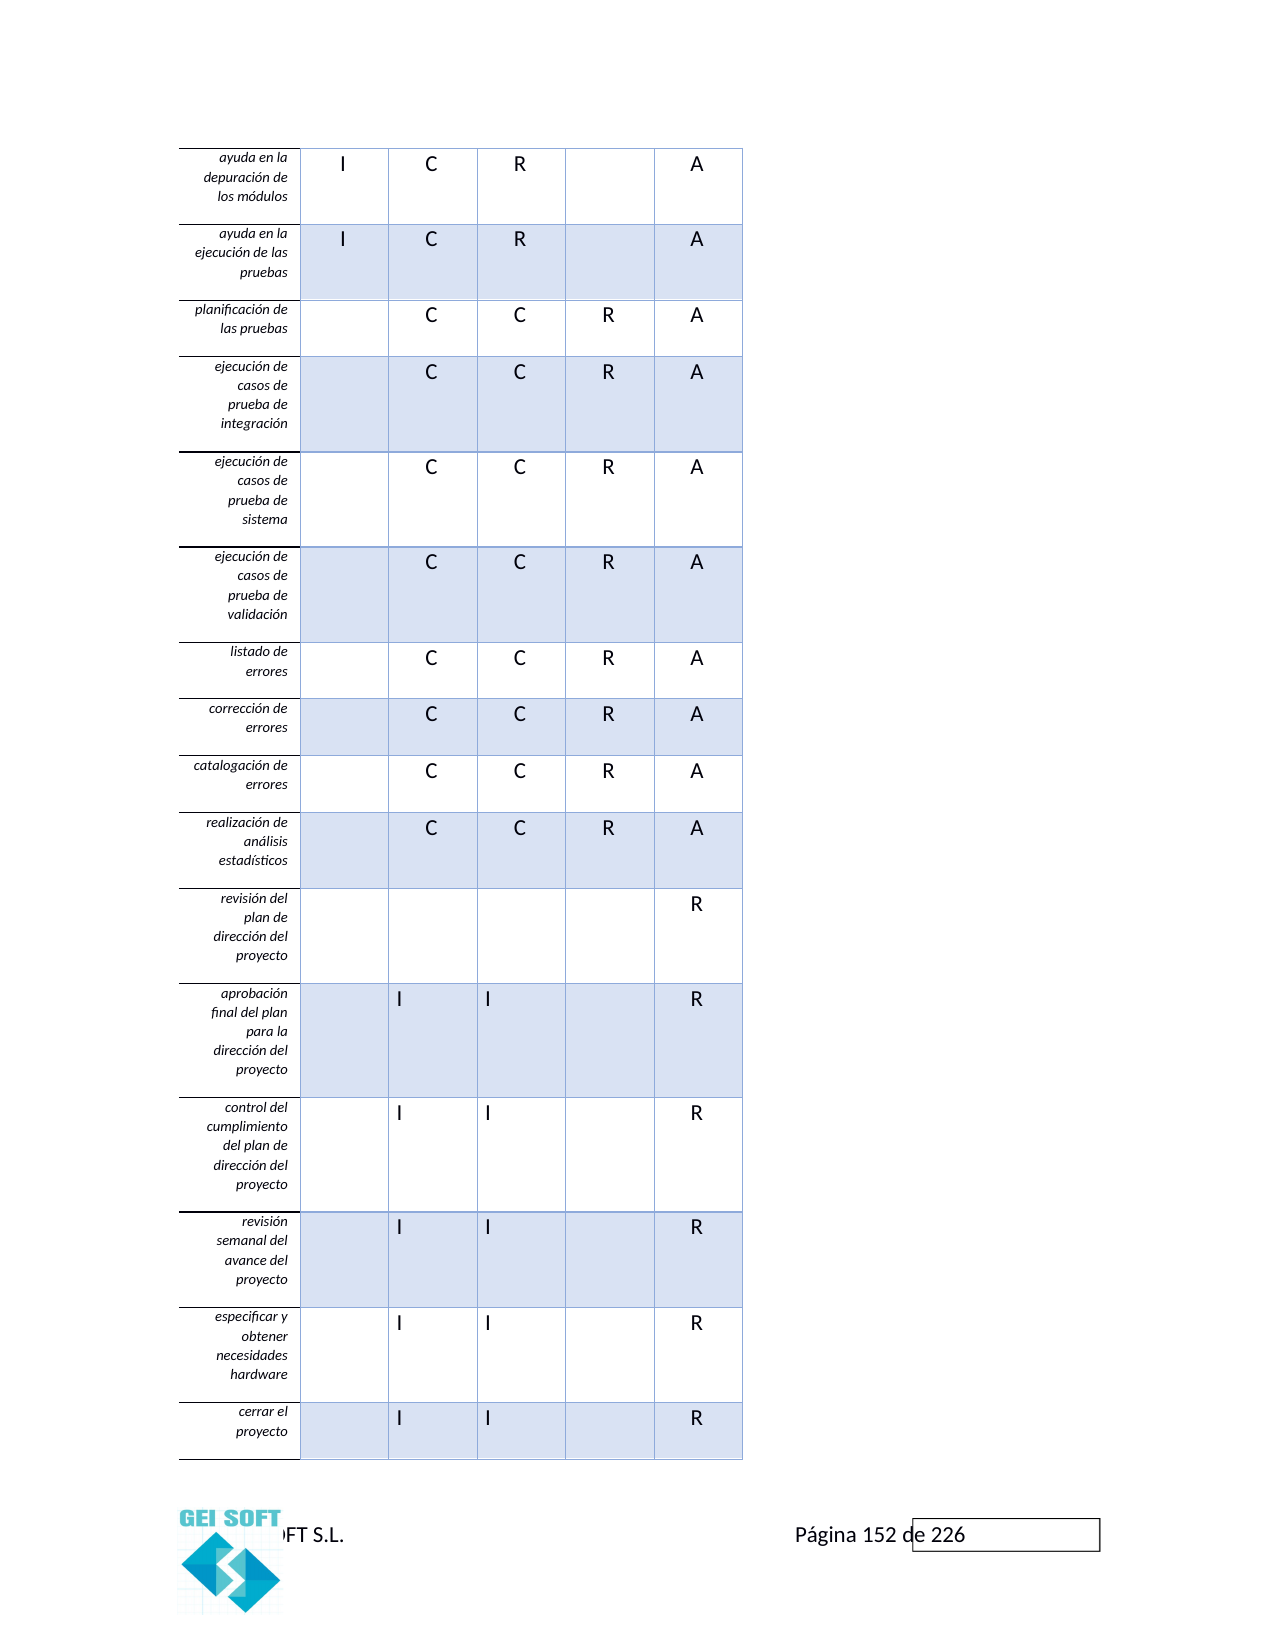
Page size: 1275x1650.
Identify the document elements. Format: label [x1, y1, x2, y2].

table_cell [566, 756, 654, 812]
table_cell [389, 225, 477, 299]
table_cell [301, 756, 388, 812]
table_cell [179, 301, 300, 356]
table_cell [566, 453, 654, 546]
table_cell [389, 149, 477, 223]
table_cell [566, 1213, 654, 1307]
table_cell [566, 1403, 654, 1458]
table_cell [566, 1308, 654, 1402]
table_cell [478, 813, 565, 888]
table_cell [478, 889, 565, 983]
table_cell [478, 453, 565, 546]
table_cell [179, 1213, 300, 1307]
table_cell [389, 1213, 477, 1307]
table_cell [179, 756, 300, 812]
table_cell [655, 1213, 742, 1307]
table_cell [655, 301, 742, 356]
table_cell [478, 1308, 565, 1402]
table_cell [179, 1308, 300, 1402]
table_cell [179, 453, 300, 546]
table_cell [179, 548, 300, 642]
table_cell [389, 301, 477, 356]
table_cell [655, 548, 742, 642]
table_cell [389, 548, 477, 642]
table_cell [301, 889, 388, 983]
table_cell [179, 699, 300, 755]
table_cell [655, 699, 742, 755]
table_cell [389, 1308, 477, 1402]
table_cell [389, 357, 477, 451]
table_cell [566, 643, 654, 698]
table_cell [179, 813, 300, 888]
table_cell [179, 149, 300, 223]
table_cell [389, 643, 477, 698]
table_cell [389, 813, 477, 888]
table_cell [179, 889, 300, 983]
picture [177, 1507, 284, 1615]
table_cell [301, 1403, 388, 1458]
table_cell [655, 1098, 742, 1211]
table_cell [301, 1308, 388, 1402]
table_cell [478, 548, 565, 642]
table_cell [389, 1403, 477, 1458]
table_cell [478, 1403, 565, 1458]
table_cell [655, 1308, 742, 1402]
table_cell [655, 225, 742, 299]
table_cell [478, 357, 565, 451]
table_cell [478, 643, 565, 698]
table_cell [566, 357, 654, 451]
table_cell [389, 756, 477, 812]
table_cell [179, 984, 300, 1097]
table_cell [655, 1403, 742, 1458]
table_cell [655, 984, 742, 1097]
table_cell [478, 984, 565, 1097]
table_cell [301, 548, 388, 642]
picture [912, 1518, 1102, 1553]
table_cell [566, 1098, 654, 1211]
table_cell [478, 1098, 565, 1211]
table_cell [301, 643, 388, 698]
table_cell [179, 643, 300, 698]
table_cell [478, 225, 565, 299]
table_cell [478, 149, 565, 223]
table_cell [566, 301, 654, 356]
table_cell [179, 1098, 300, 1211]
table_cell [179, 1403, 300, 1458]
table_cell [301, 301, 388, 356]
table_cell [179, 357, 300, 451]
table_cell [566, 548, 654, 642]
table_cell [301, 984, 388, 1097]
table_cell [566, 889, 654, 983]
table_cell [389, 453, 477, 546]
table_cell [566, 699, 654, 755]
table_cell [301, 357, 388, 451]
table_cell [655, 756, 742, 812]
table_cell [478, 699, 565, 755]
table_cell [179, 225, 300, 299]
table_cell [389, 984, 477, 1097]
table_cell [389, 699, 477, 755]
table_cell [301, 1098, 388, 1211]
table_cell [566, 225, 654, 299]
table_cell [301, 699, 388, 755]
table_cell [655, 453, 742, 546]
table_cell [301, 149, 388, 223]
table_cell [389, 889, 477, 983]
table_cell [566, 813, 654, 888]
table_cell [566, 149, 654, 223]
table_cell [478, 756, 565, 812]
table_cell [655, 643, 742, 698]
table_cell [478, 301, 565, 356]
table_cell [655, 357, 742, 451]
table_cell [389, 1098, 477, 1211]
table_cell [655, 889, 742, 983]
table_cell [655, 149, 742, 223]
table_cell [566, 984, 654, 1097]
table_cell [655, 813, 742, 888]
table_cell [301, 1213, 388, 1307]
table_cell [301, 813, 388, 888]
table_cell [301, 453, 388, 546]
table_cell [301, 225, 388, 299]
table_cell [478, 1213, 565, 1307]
